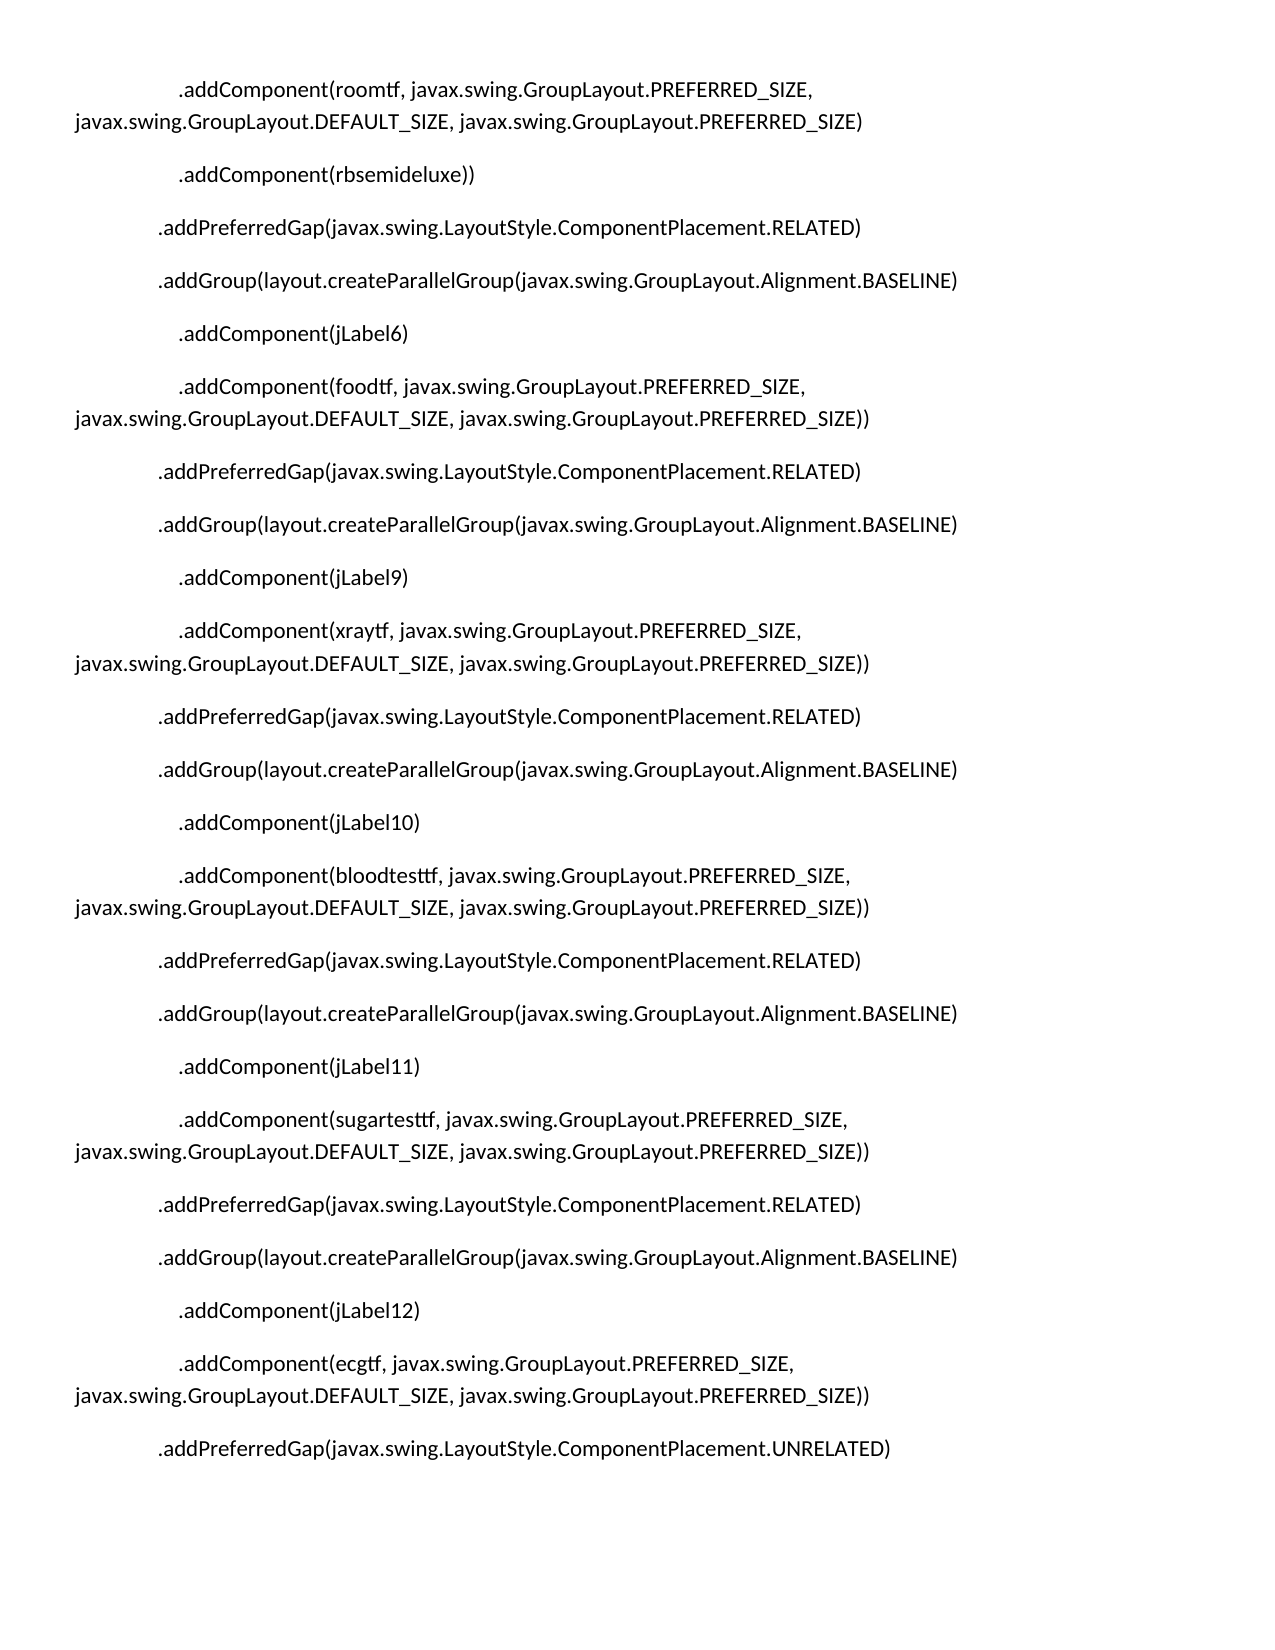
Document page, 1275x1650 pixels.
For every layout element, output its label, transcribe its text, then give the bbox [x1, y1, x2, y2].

text .addComponent(jLabel12) [75, 1296, 1125, 1324]
text .addComponent(ecgtf, javax.swing.GroupLayout.PREFERRED_SIZE, javax.swing.GroupLayout.DEFAULT_SIZE, javax.swing.GroupLayout.PREFERRED_SIZE)) [75, 1349, 1125, 1409]
text .addComponent(sugartesttf, javax.swing.GroupLayout.PREFERRED_SIZE, javax.swing.GroupLayout.DEFAULT_SIZE, javax.swing.GroupLayout.PREFERRED_SIZE)) [75, 1105, 1125, 1165]
text .addComponent(roomtf, javax.swing.GroupLayout.PREFERRED_SIZE, javax.swing.GroupLayout.DEFAULT_SIZE, javax.swing.GroupLayout.PREFERRED_SIZE) [75, 75, 1125, 135]
text .addComponent(bloodtesttf, javax.swing.GroupLayout.PREFERRED_SIZE, javax.swing.GroupLayout.DEFAULT_SIZE, javax.swing.GroupLayout.PREFERRED_SIZE)) [75, 861, 1125, 921]
text .addPreferredGap(javax.swing.LayoutStyle.ComponentPlacement.RELATED) [75, 1190, 1125, 1218]
text .addGroup(layout.createParallelGroup(javax.swing.GroupLayout.Alignment.BASELINE) [75, 511, 1125, 538]
text .addGroup(layout.createParallelGroup(javax.swing.GroupLayout.Alignment.BASELINE) [75, 1243, 1125, 1271]
text .addComponent(jLabel10) [75, 808, 1125, 836]
text .addPreferredGap(javax.swing.LayoutStyle.ComponentPlacement.UNRELATED) [75, 1434, 1125, 1463]
text .addGroup(layout.createParallelGroup(javax.swing.GroupLayout.Alignment.BASELINE) [75, 266, 1125, 294]
text .addComponent(rbsemideluxe)) [75, 160, 1125, 188]
text .addPreferredGap(javax.swing.LayoutStyle.ComponentPlacement.RELATED) [75, 213, 1125, 241]
text .addComponent(jLabel6) [75, 319, 1125, 347]
text .addComponent(xraytf, javax.swing.GroupLayout.PREFERRED_SIZE, javax.swing.GroupLayout.DEFAULT_SIZE, javax.swing.GroupLayout.PREFERRED_SIZE)) [75, 617, 1125, 677]
text .addGroup(layout.createParallelGroup(javax.swing.GroupLayout.Alignment.BASELINE) [75, 999, 1125, 1027]
text .addPreferredGap(javax.swing.LayoutStyle.ComponentPlacement.RELATED) [75, 946, 1125, 974]
text .addComponent(foodtf, javax.swing.GroupLayout.PREFERRED_SIZE, javax.swing.GroupLayout.DEFAULT_SIZE, javax.swing.GroupLayout.PREFERRED_SIZE)) [75, 372, 1125, 432]
text .addComponent(jLabel11) [75, 1052, 1125, 1080]
text .addPreferredGap(javax.swing.LayoutStyle.ComponentPlacement.RELATED) [75, 702, 1125, 730]
text .addComponent(jLabel9) [75, 563, 1125, 592]
text .addPreferredGap(javax.swing.LayoutStyle.ComponentPlacement.RELATED) [75, 457, 1125, 486]
text .addGroup(layout.createParallelGroup(javax.swing.GroupLayout.Alignment.BASELINE) [75, 755, 1125, 783]
